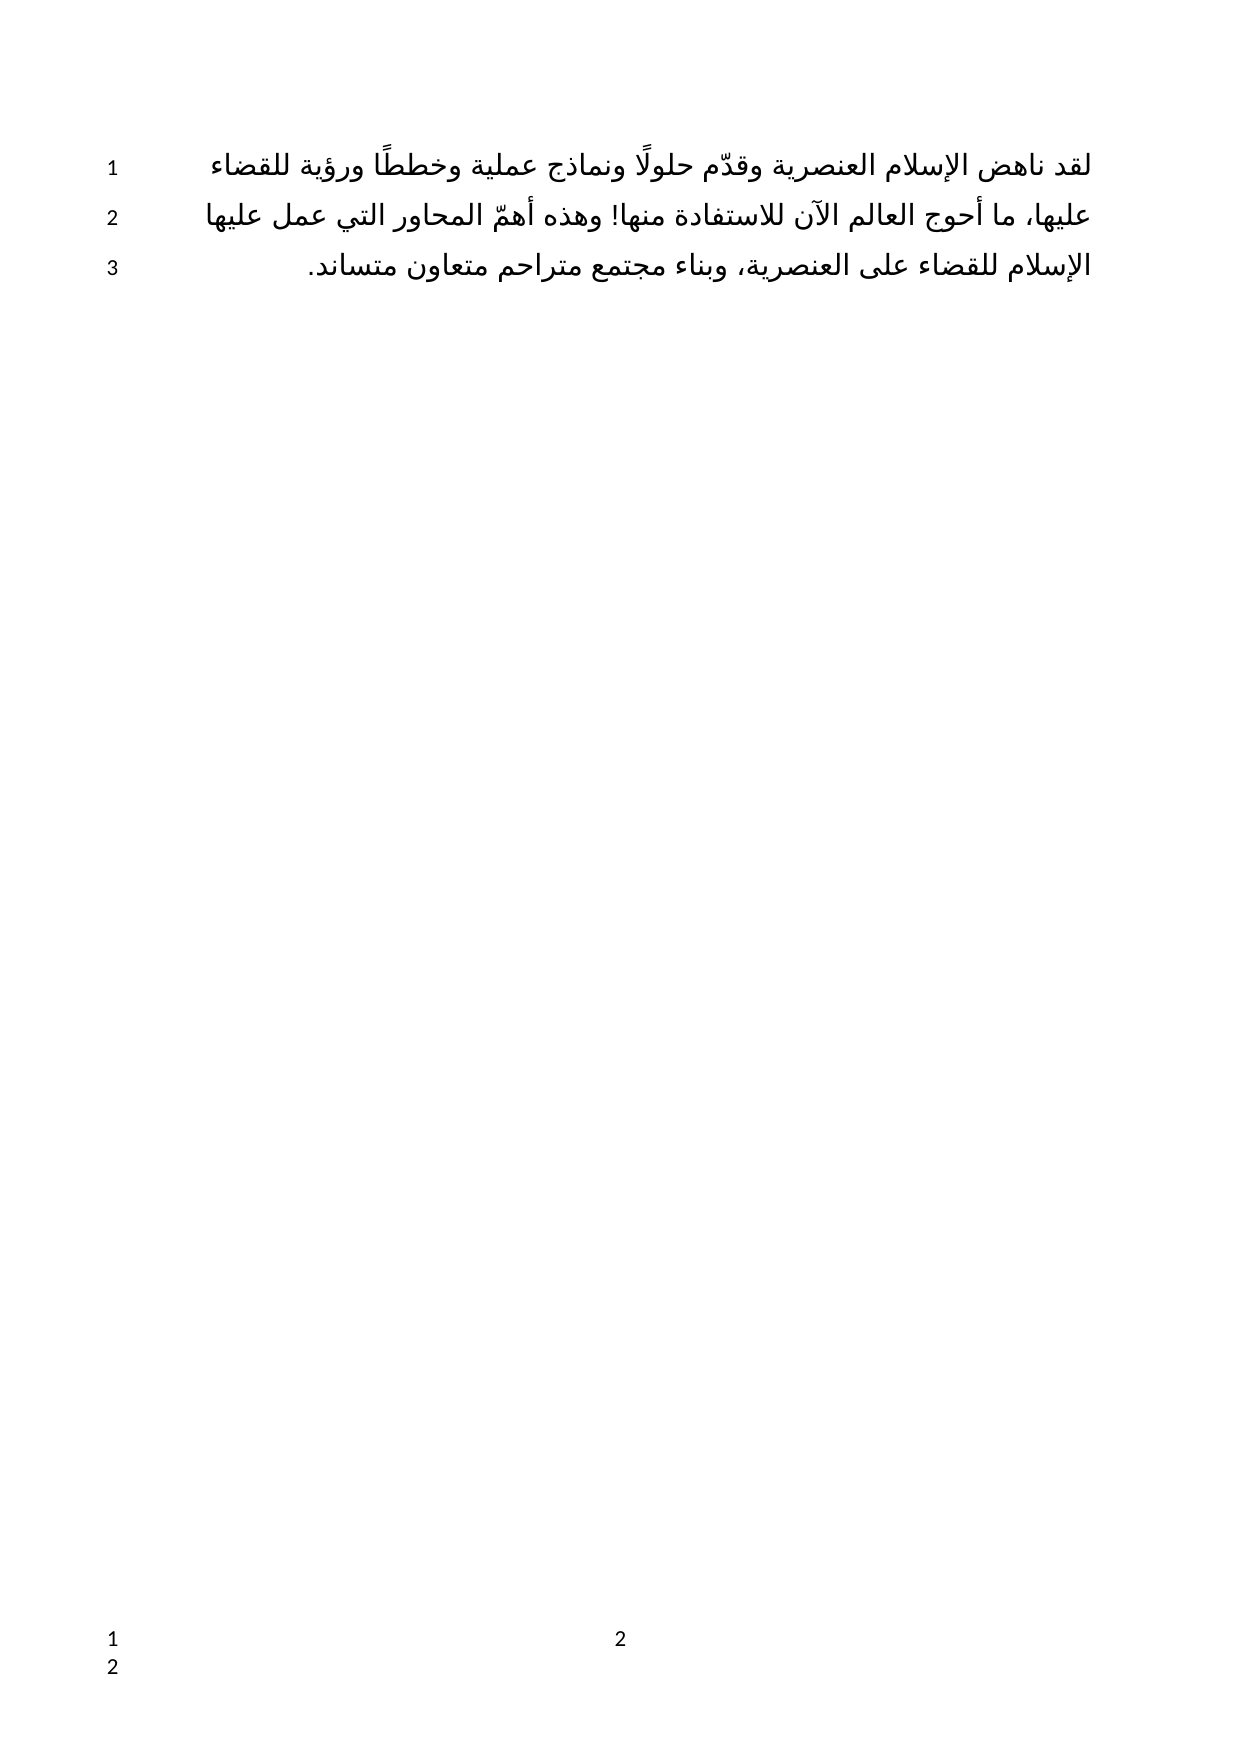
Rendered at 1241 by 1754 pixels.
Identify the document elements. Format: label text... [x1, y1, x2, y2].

text لقد ناهض الإسلام العنصرية وقدّم حلولًا ونماذج عملية وخططًا ورؤية للقضاء عليها، ما أحوج العالم الآن للاستفادة منها! وهذه أهمّ المحاور التي عمل عليها الإسلام للقضاء على العنصرية، وبناء مجتمع متراحم متعاون متساند. [148, 148, 1092, 282]
